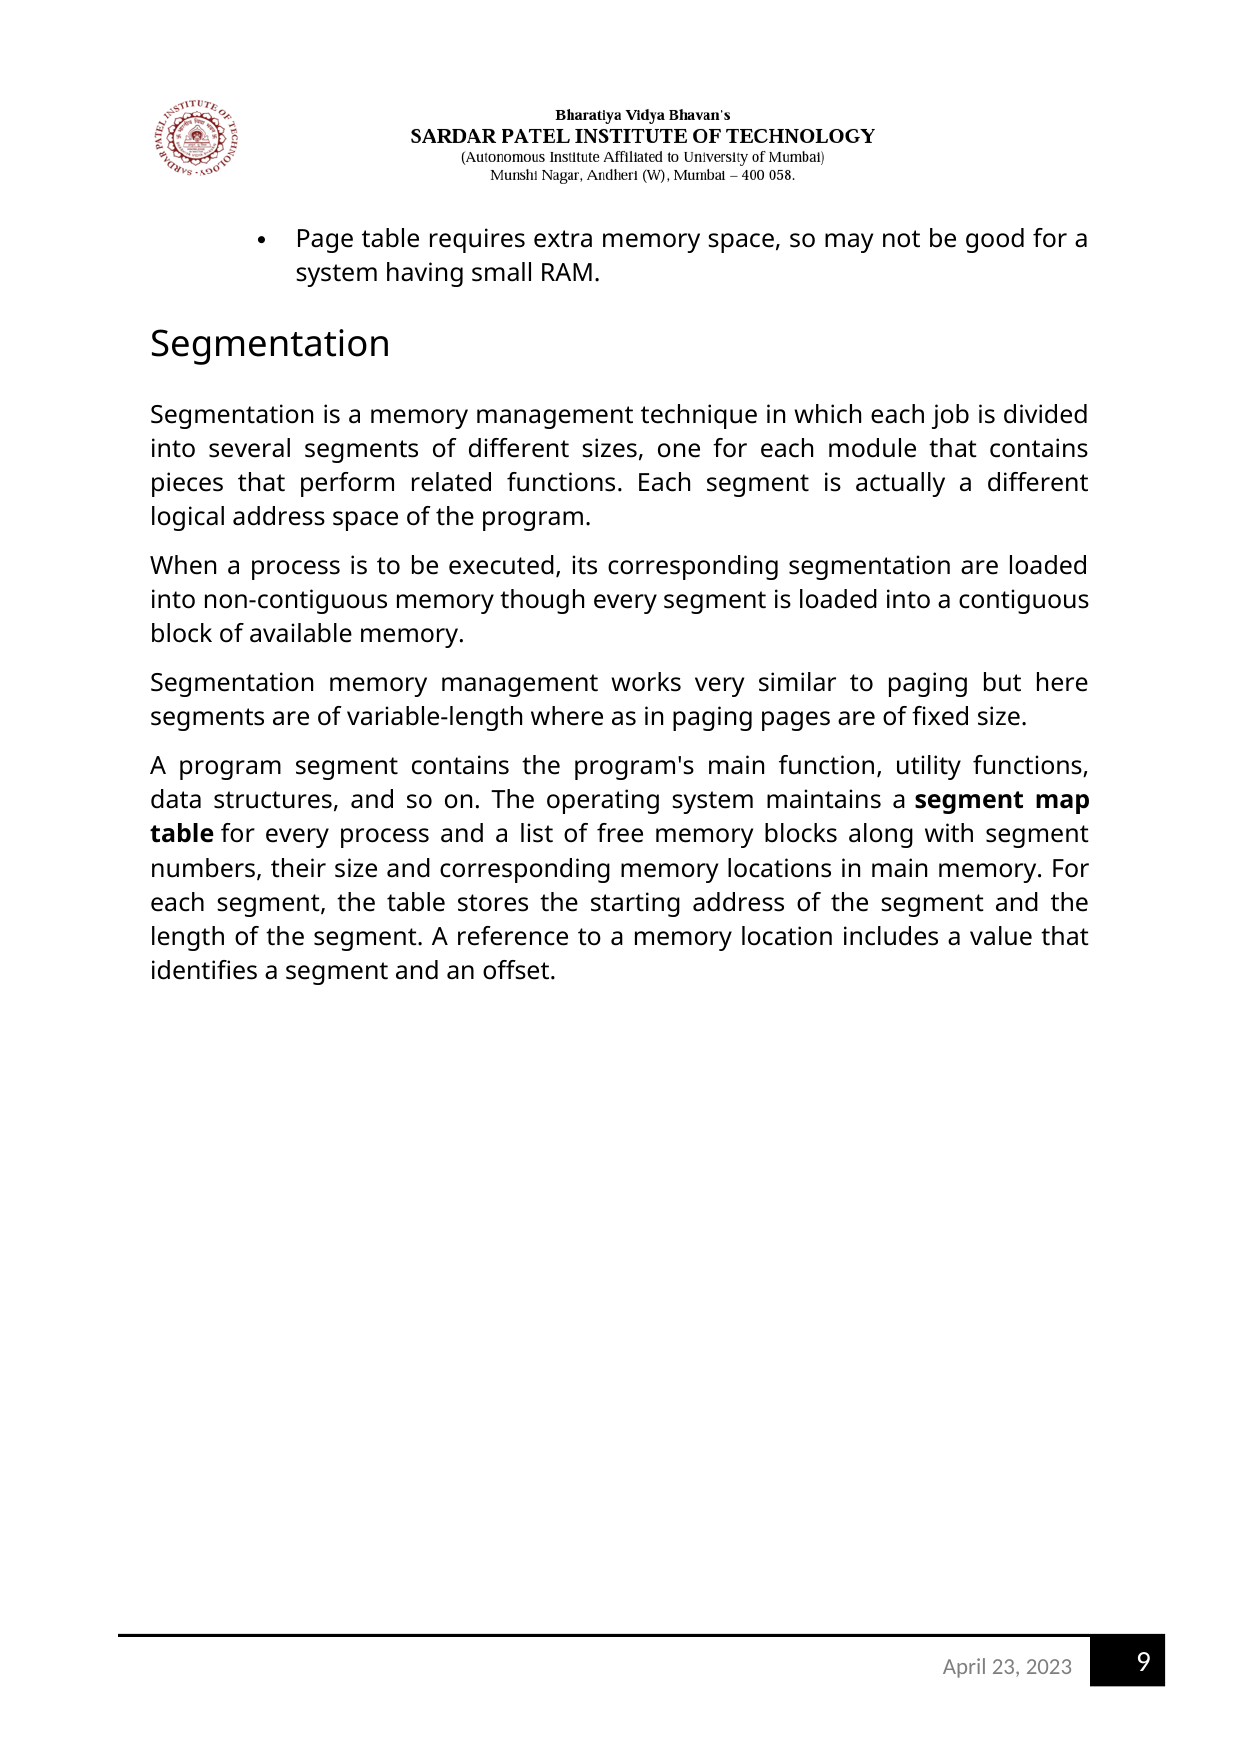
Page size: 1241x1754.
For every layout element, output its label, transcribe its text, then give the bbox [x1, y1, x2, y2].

list Page table requires extra memory space, so may not be good for a system having small RAM. [258, 220, 1090, 288]
text Segmentation is a memory management technique in which each job is divided into several segments of different sizes, one for each module that contains pieces that perform related functions. Each segment is actually a different logical address space of the program. [150, 396, 1090, 533]
text A program segment contains the program's main function, utility functions, data structures, and so on. The operating system maintains a segment map table for every process and a list of free memory blocks along with segment numbers, their size and corresponding memory locations in main memory. For each segment, the table stores the starting address of the segment and the length of the segment. A reference to a memory location includes a value that identifies a segment and an offset. [150, 748, 1090, 986]
picture [150, 73, 1091, 193]
subtitle Segmentation [150, 318, 1090, 367]
text When a process is to be executed, its corresponding segmentation are loaded into non-contiguous memory though every segment is loaded into a contiguous block of available memory. [150, 548, 1090, 650]
text Segmentation memory management works very similar to paging but here segments are of variable-length where as in paging pages are of fixed size. [150, 665, 1090, 733]
